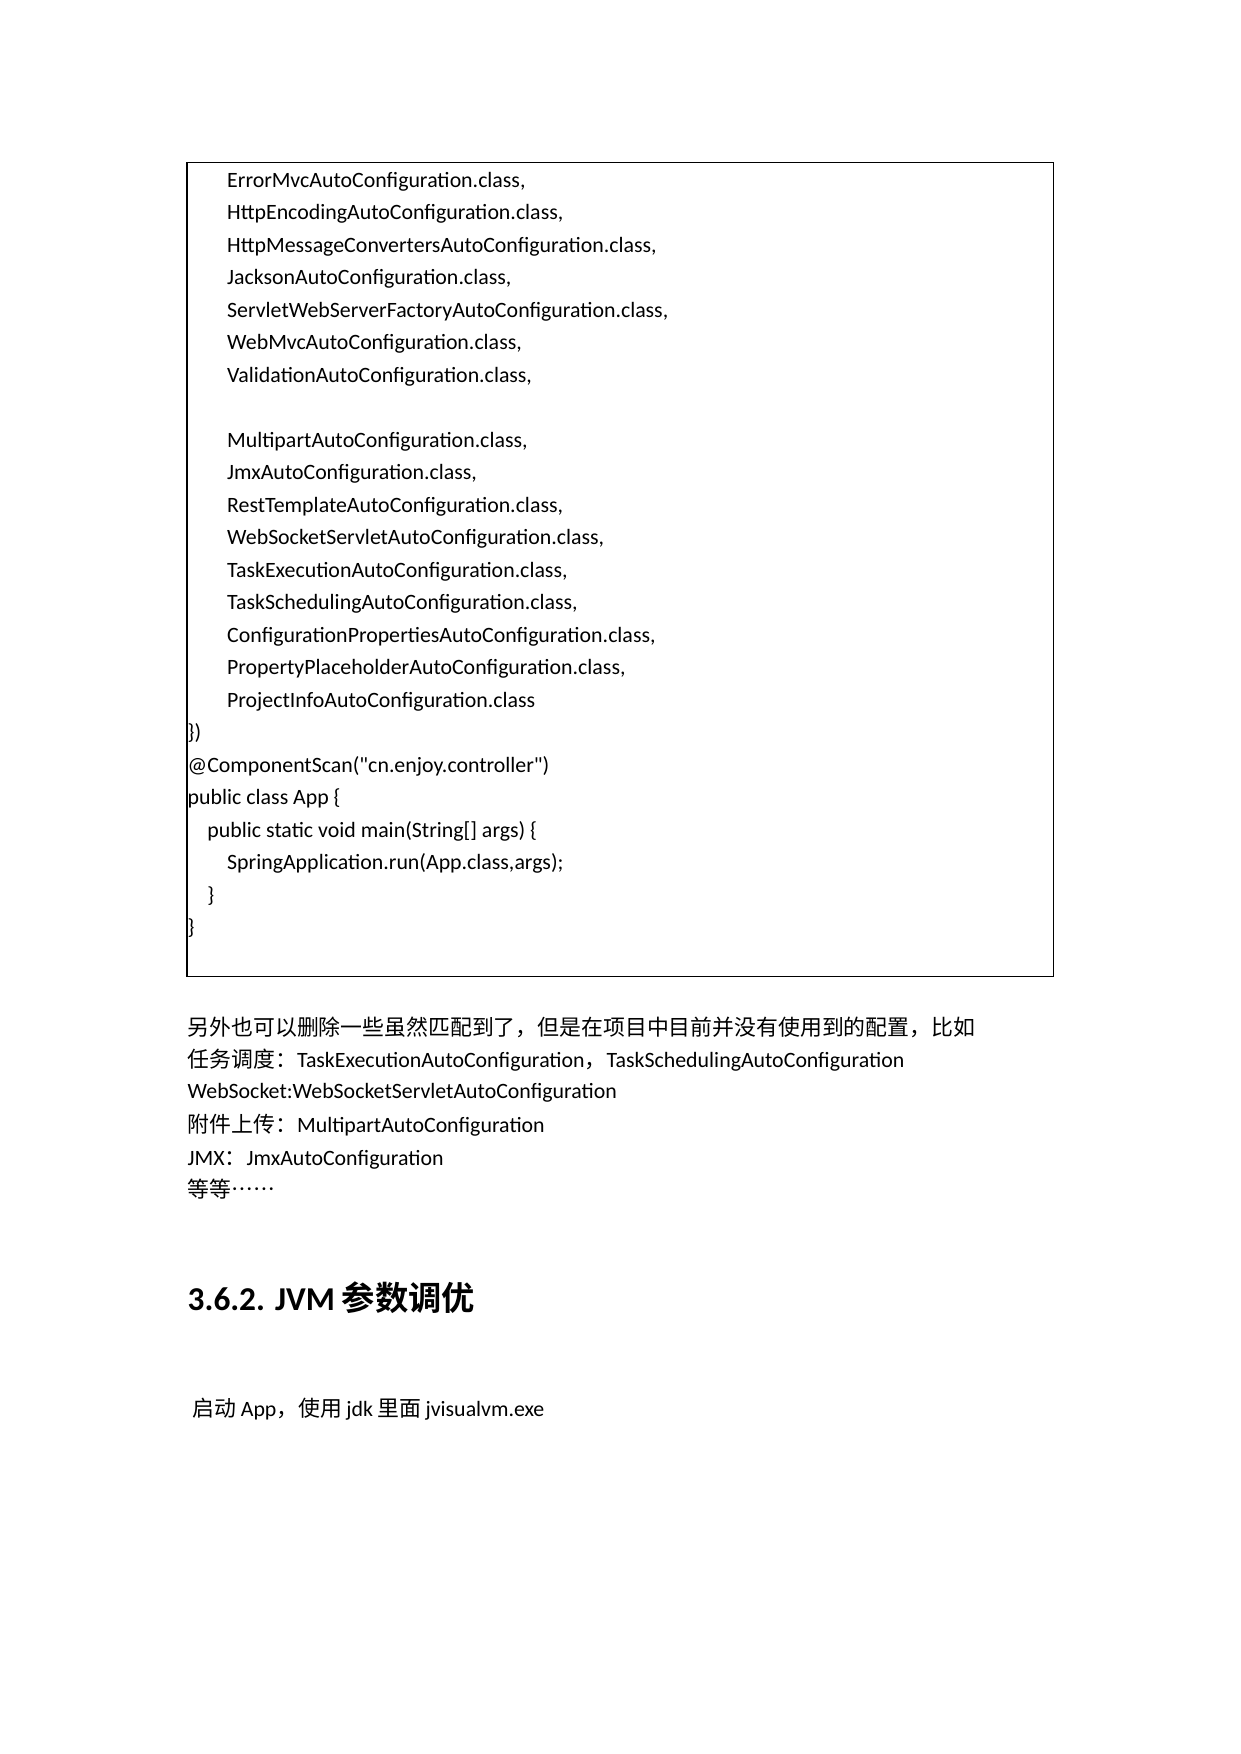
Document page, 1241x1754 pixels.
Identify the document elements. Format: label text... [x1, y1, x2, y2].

text ValidationAutoConfiguration.class, [188, 358, 1053, 391]
text } [188, 878, 1053, 911]
text RestTemplateAutoConfiguration.class, [188, 488, 1053, 521]
text 等等…… [187, 1172, 1053, 1204]
text PropertyPlaceholderAutoConfiguration.class, [188, 651, 1053, 683]
text WebSocketServletAutoConfiguration.class, [188, 521, 1053, 553]
text JacksonAutoConfiguration.class, [188, 261, 1053, 293]
text 另外也可以删除一些虽然匹配到了，但是在项目中目前并没有使用到的配置，比如 [187, 1009, 1053, 1042]
text WebMvcAutoConfiguration.class, [188, 326, 1053, 358]
text TaskExecutionAutoConfiguration.class, [188, 553, 1053, 586]
text } [188, 911, 1053, 943]
text @ComponentScan("cn.enjoy.controller") [188, 748, 1053, 781]
text SpringApplication.run(App.class,args); [188, 846, 1053, 878]
text JmxAutoConfiguration.class, [188, 456, 1053, 488]
text ServletWebServerFactoryAutoConfiguration.class, [188, 293, 1053, 326]
subtitle JVM参数调优 [187, 1264, 1053, 1329]
text HttpMessageConvertersAutoConfiguration.class, [188, 228, 1053, 261]
text }) [188, 716, 1053, 748]
text WebSocket:WebSocketServletAutoConfiguration [187, 1074, 1053, 1107]
text HttpEncodingAutoConfiguration.class, [188, 196, 1053, 228]
text 启动App，使用jdk里面jvisualvm.exe [187, 1390, 1053, 1423]
text public class App { [188, 781, 1053, 813]
text ErrorMvcAutoConfiguration.class, [188, 163, 1053, 196]
text MultipartAutoConfiguration.class, [188, 423, 1053, 456]
text 任务调度：TaskExecutionAutoConfiguration，TaskSchedulingAutoConfiguration [187, 1042, 1053, 1074]
text JMX：JmxAutoConfiguration [187, 1139, 1053, 1172]
text TaskSchedulingAutoConfiguration.class, [188, 586, 1053, 618]
text public static void main(String[] args) { [188, 813, 1053, 846]
text 附件上传：MultipartAutoConfiguration [187, 1107, 1053, 1139]
text ConfigurationPropertiesAutoConfiguration.class, [188, 618, 1053, 651]
text ProjectInfoAutoConfiguration.class [188, 683, 1053, 716]
